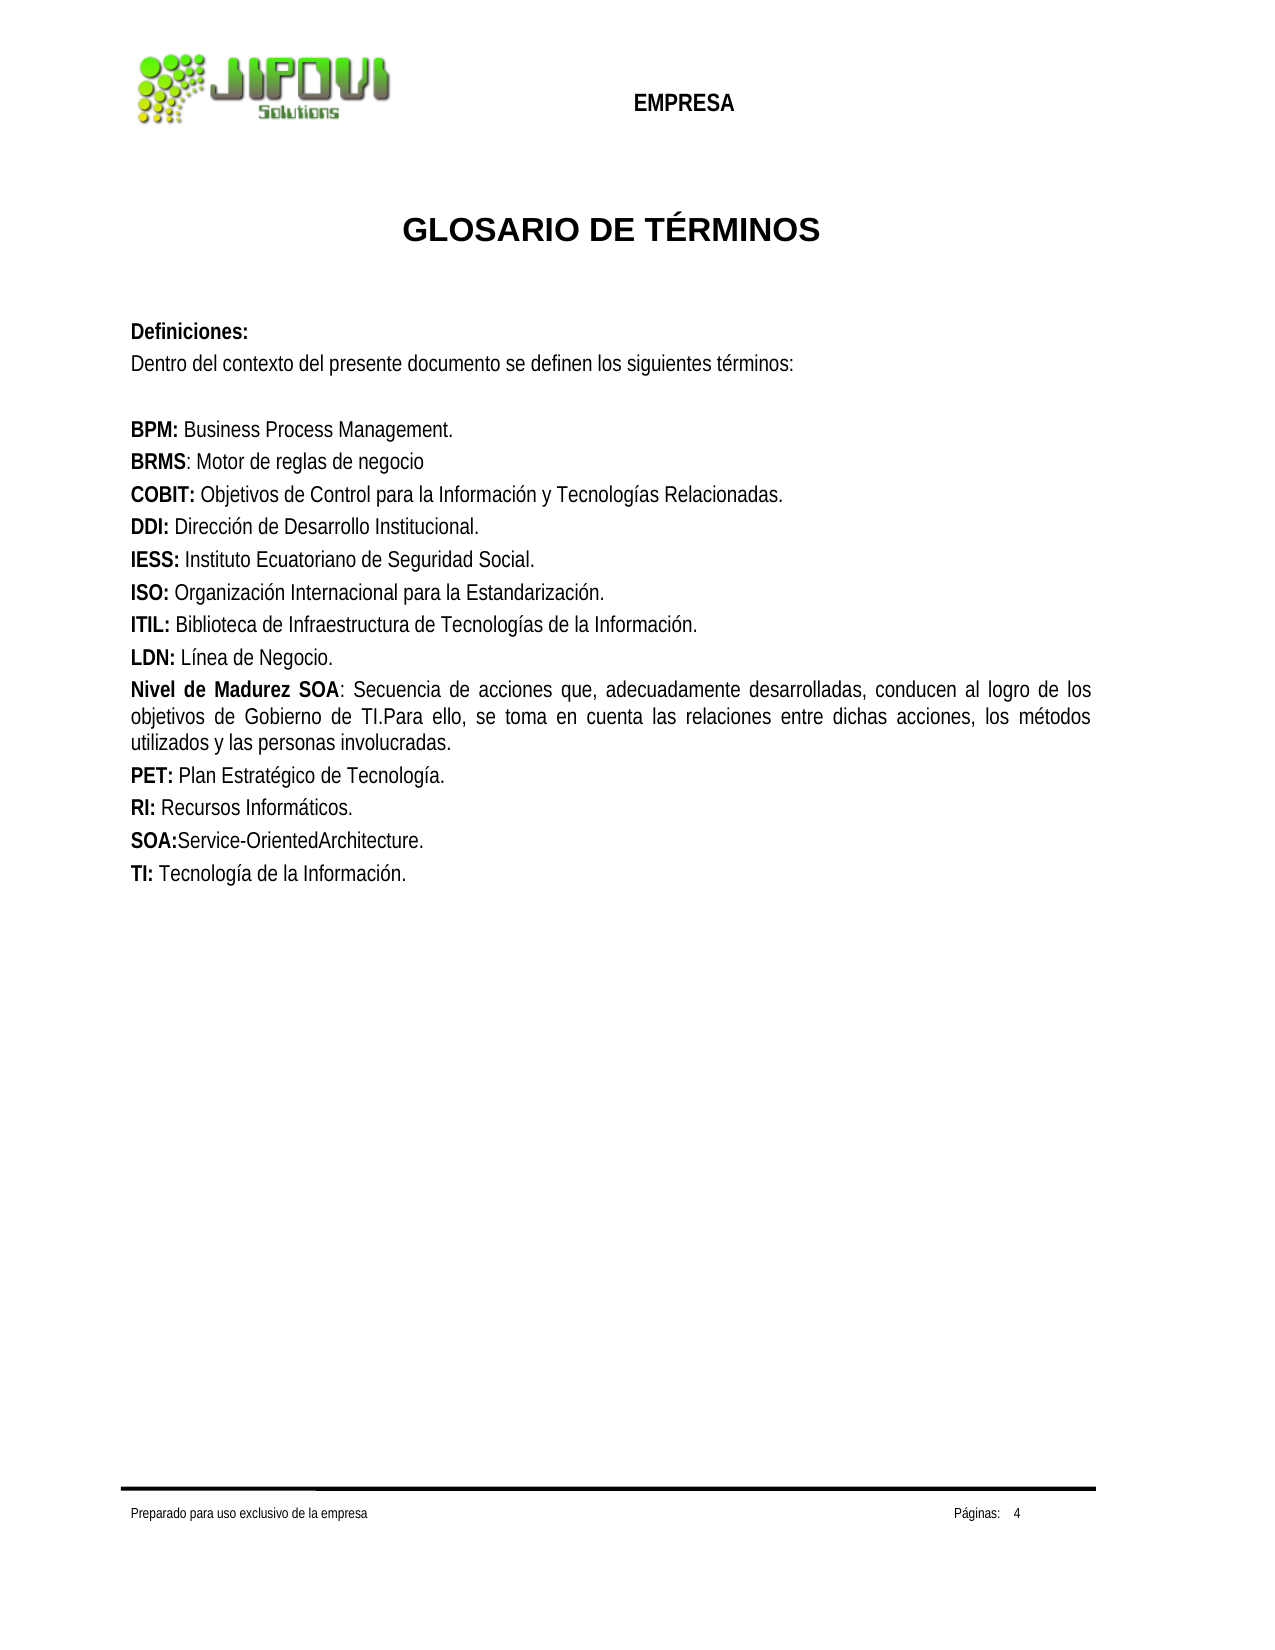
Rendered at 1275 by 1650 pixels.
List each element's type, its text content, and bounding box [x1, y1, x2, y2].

text LDN: Línea de Negocio. [131, 644, 1092, 670]
text PET: Plan Estratégico de Tecnología. [131, 762, 1092, 788]
text TI: Tecnología de la Información. [131, 859, 1092, 886]
text Definiciones: [131, 318, 1092, 344]
text IESS: Instituto Ecuatoriano de Seguridad Social. [131, 546, 1092, 572]
text COBIT: Objetivos de Control para la Información y Tecnologías Relacionadas. [131, 481, 1092, 507]
picture [131, 47, 394, 128]
text BRMS: Motor de reglas de negocio [131, 448, 1092, 474]
text ITIL: Biblioteca de Infraestructura de Tecnologías de la Información. [131, 611, 1092, 637]
text SOA:Service-OrientedArchitecture. [131, 827, 1092, 853]
text BPM: Business Process Management. [131, 416, 1092, 442]
text ISO: Organización Internacional para la Estandarización. [131, 578, 1092, 605]
text RI: Recursos Informáticos. [131, 794, 1092, 821]
text DDI: Dirección de Desarrollo Institucional. [131, 513, 1092, 540]
text Dentro del contexto del presente documento se definen los siguientes términos: [131, 350, 1092, 377]
text Nivel de Madurez SOA: Secuencia de acciones que, adecuadamente desarrolladas, conducen al logro de los objetivos de Gobierno de TI.Para ello, se toma en cuenta las relaciones entre dichas acciones, los métodos utilizados y las personas involucradas. [131, 676, 1092, 755]
title GLOSARIO DE TÉRMINOS [131, 209, 1092, 248]
